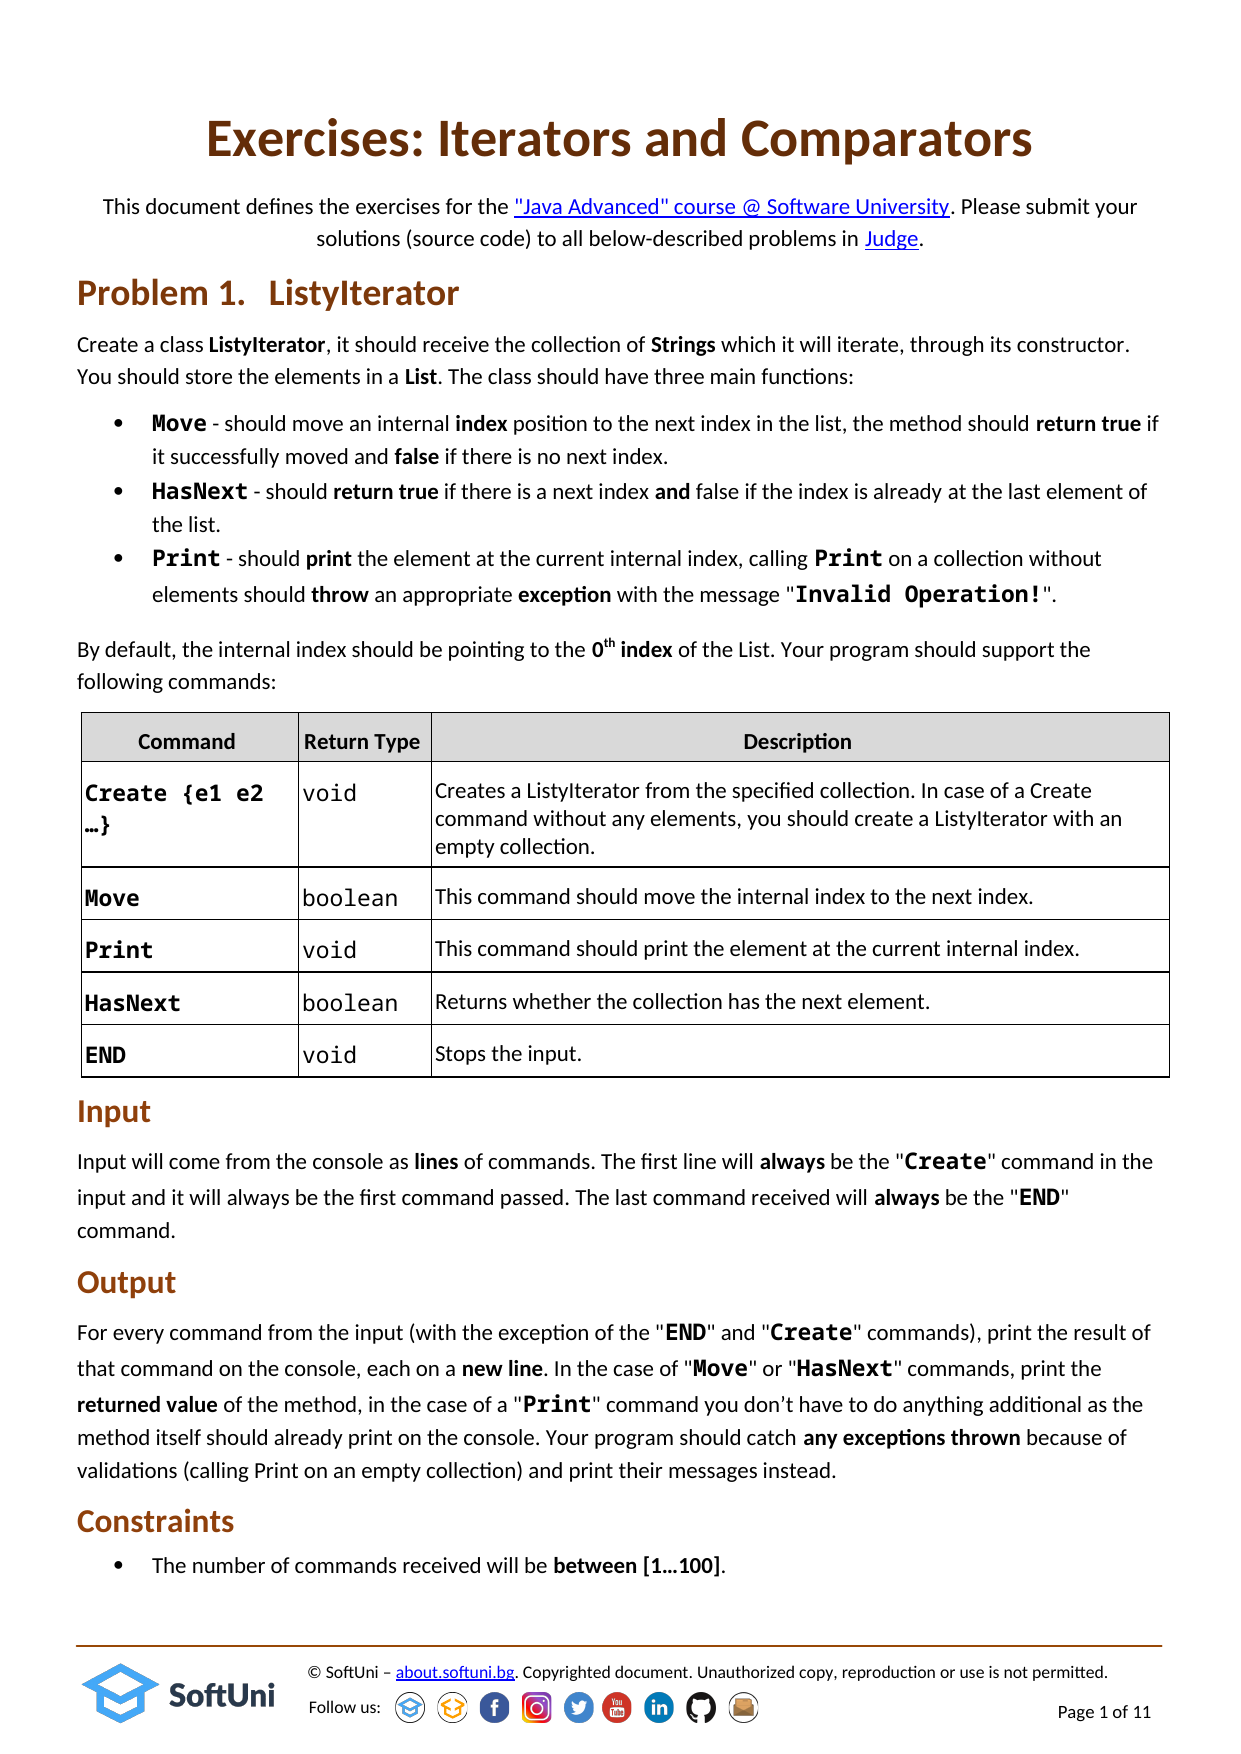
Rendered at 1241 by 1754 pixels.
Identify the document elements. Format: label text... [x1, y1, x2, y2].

text This document defines the exercises for the "Java Advanced" course @ Software University. Please submit your solutions (source code) to all below-described problems in Judge. [77, 192, 1163, 252]
subtitle Input [77, 1090, 1163, 1131]
table_cell Returns whether the collection has the next element. [432, 973, 1169, 1024]
table_cell Create {e1 e2 …} [82, 762, 298, 866]
picture [479, 1692, 510, 1723]
subtitle ListyIterator [77, 269, 1163, 315]
text Create a class ListyIterator, it should receive the collection of Strings which it will iterate, through its constructor. You should store the elements in a List. The class should have three main functions: [77, 330, 1163, 390]
list Move - should move an internal index position to the next index in the list, the method should return true if it successfully moved and false if there is no next index. [114, 407, 1163, 471]
table_cell HasNext [82, 973, 298, 1024]
picture [564, 1692, 594, 1723]
picture [728, 1692, 759, 1723]
table_cell Stops the input. [432, 1025, 1169, 1076]
text Exercises: Iterators and Comparators [77, 104, 1163, 170]
text For every command from the input (with the exception of the "END" and "Create" commands), print the result of that command on the console, each on a new line. In the case of "Move" or "HasNext" commands, print the returned value of the method, in the case of a "Print" command you don’t have to do anything additional as the method itself should already print on the console. Your program should catch any exceptions thrown because of validations (calling Print on an empty collection) and print their messages instead. [77, 1316, 1163, 1484]
table_cell END [82, 1025, 298, 1076]
picture [644, 1714, 653, 1723]
table_header Description [432, 713, 1169, 761]
table_cell boolean [299, 973, 431, 1024]
picture [686, 1692, 716, 1723]
text Input will come from the console as lines of commands. The first line will always be the "Create" command in the input and it will always be the first command passed. The last command received will always be the "END" command. [77, 1145, 1163, 1244]
table_cell This command should print the element at the current internal index. [432, 920, 1169, 971]
table_header Command [82, 713, 298, 761]
picture [395, 1692, 425, 1723]
list HasNext - should return true if there is a next index and false if the index is already at the last element of the list. [114, 475, 1163, 538]
table_cell boolean [299, 868, 431, 919]
table_cell Creates a ListyIterator from the specified collection. In case of a Create command without any elements, you should create a ListyIterator with an empty collection. [432, 762, 1169, 866]
picture [437, 1692, 468, 1723]
table_cell void [299, 920, 431, 971]
subtitle Output [77, 1261, 1163, 1302]
picture [644, 1692, 653, 1701]
picture [665, 1714, 674, 1723]
picture [665, 1692, 674, 1701]
picture [522, 1692, 552, 1723]
subtitle Constraints [77, 1500, 1163, 1541]
table_cell Move [82, 868, 298, 919]
list Print - should print the element at the current internal index, calling Print on a collection without elements should throw an appropriate exception with the message "Invalid Operation!". [114, 542, 1163, 609]
picture [658, 1705, 667, 1714]
table_cell void [299, 762, 431, 866]
table_cell This command should move the internal index to the next index. [432, 868, 1169, 919]
table_header Return Type [299, 713, 431, 761]
list The number of commands received will be between [1…100]. [114, 1551, 1163, 1579]
text By default, the internal index should be pointing to the 0th index of the List. Your program should support the following commands: [77, 635, 1163, 695]
picture [75, 1658, 281, 1729]
picture [602, 1692, 632, 1723]
table_cell void [299, 1025, 431, 1076]
table_cell Print [82, 920, 298, 971]
